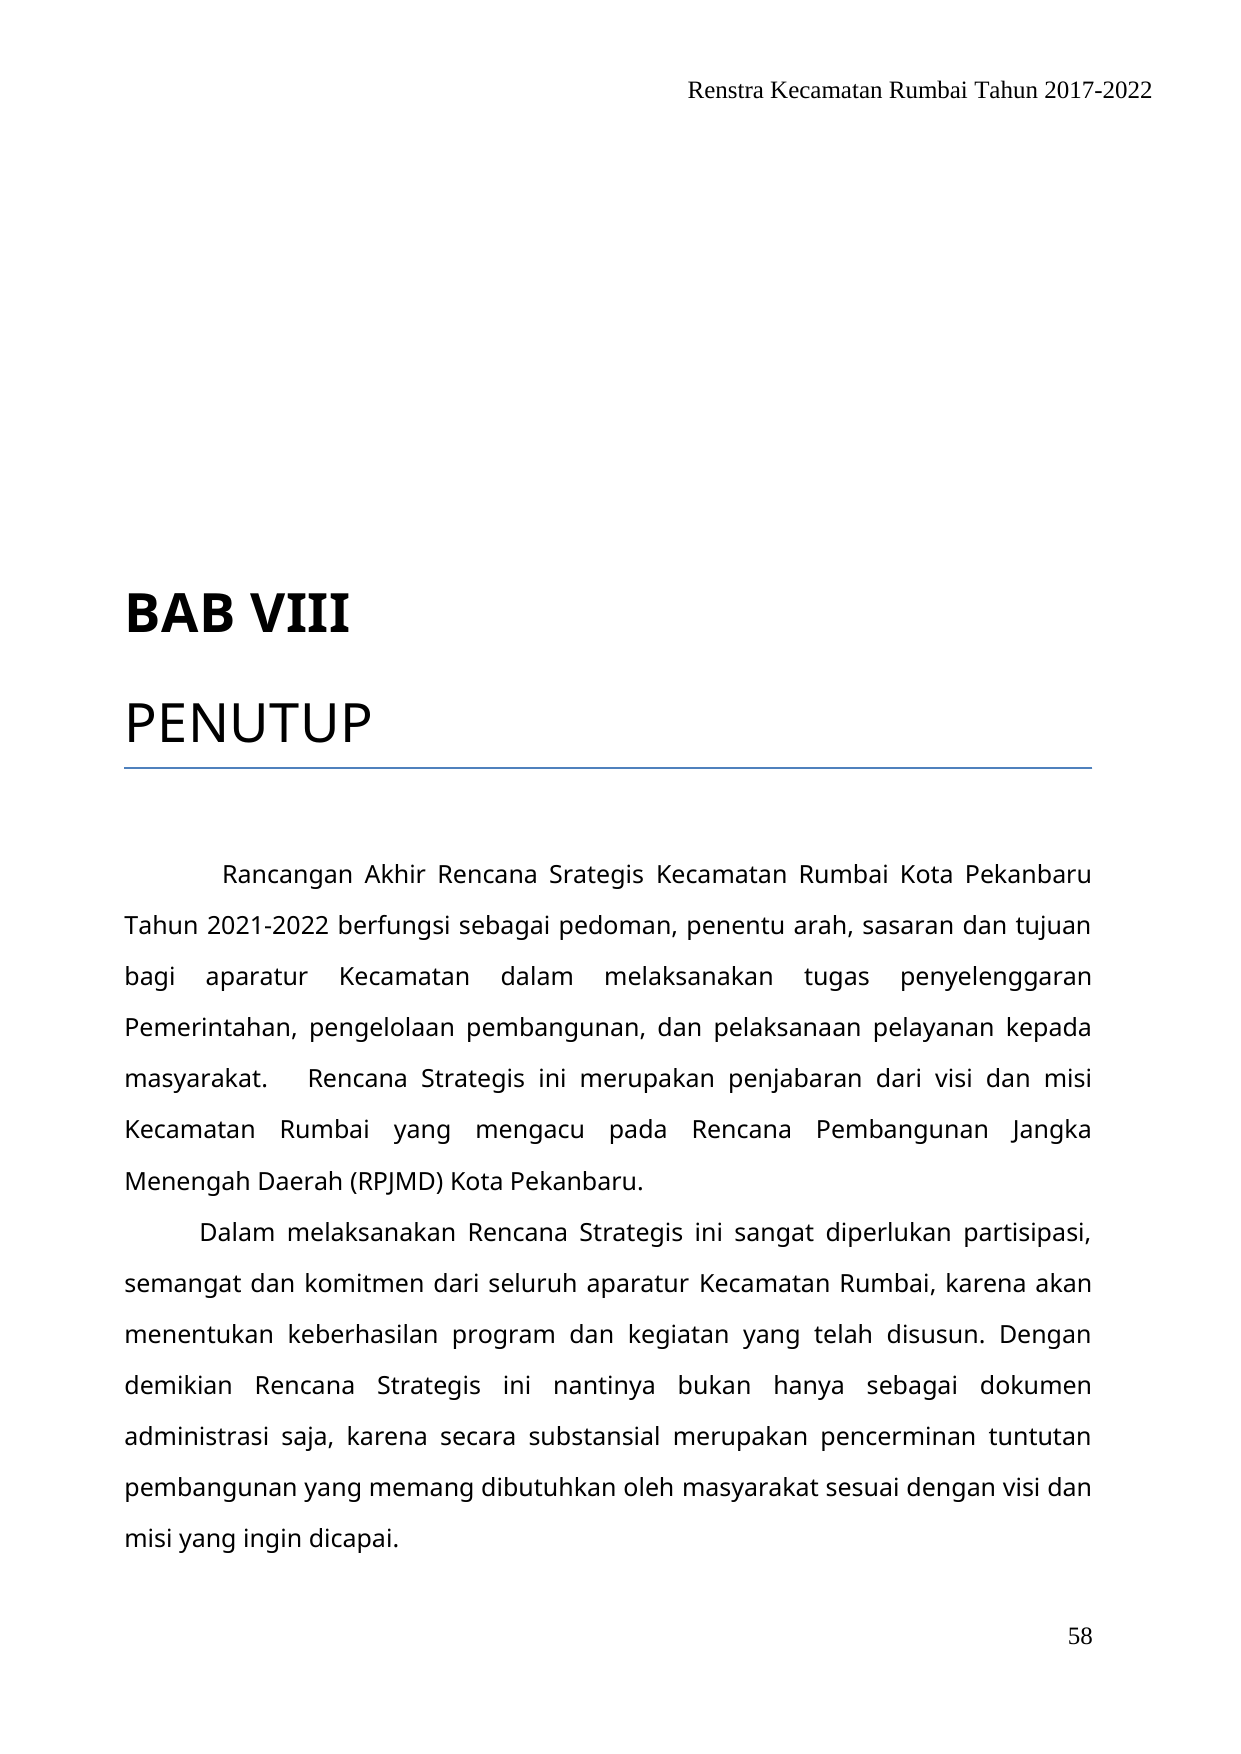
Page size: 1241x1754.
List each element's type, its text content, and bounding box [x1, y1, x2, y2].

text Rancangan Akhir Rencana Srategis Kecamatan Rumbai Kota Pekanbaru Tahun 2021-2022 berfungsi sebagai pedoman, penentu arah, sasaran dan tujuan bagi aparatur Kecamatan dalam melaksanakan tugas penyelenggaran Pemerintahan, pengelolaan pembangunan, dan pelaksanaan pelayanan kepada masyarakat. Rencana Strategis ini merupakan penjabaran dari visi dan misi Kecamatan Rumbai yang mengacu pada Rencana Pembangunan Jangka Menengah Daerah (RPJMD) Kota Pekanbaru. [124, 857, 1092, 1197]
title BAB VIII [124, 574, 1092, 648]
text Dalam melaksanakan Rencana Strategis ini sangat diperlukan partisipasi, semangat dan komitmen dari seluruh aparatur Kecamatan Rumbai, karena akan menentukan keberhasilan program dan kegiatan yang telah disusun. Dengan demikian Rencana Strategis ini nantinya bukan hanya sebagai dokumen administrasi saja, karena secara substansial merupakan pencerminan tuntutan pembangunan yang memang dibutuhkan oleh masyarakat sesuai dengan visi dan misi yang ingin dicapai. [124, 1214, 1092, 1554]
title PENUTUP [124, 685, 1092, 767]
